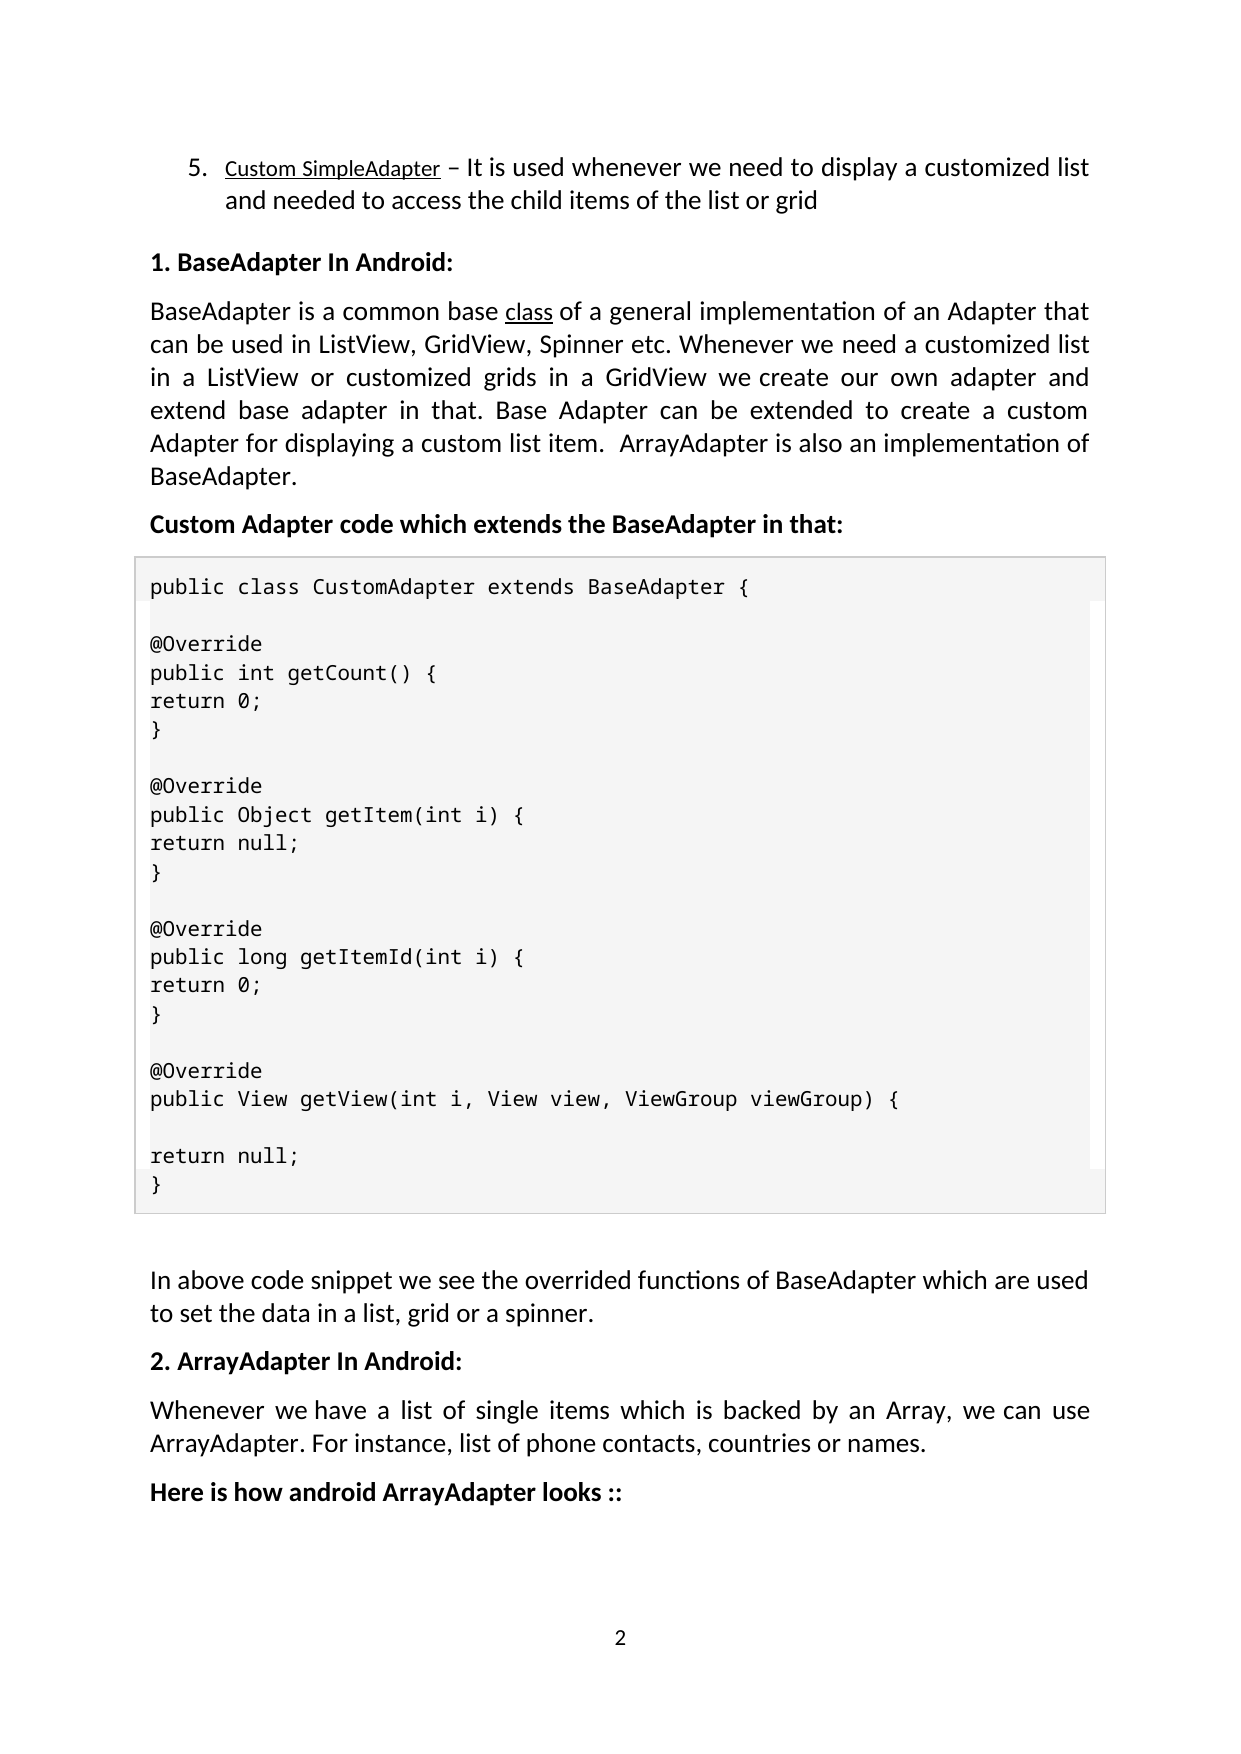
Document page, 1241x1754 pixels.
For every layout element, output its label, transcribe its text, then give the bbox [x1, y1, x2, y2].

text Here is how android ArrayAdapter looks :: [150, 1475, 1090, 1508]
text } [150, 857, 1090, 885]
text Custom Adapter code which extends the BaseAdapter in that: [150, 508, 1090, 541]
text return null; [150, 828, 1090, 857]
text BaseAdapter is a common base class of a general implementation of an Adapter that can be used in ListView, GridView, Spinner etc. Whenever we need a customized list in a ListView or customized grids in a GridView we create our own adapter and extend base adapter in that. Base Adapter can be extended to create a custom Adapter for displaying a custom list item. ArrayAdapter is also an implementation of BaseAdapter. [150, 294, 1090, 492]
text public View getView(int i, View view, ViewGroup viewGroup) { [150, 1084, 1090, 1113]
text @Override [150, 771, 1090, 800]
text In above code snippet we see the overrided functions of BaseAdapter which are used to set the data in a list, grid or a spinner. [150, 1263, 1090, 1329]
text 2. ArrayAdapter In Android: [150, 1344, 1090, 1377]
text public long getItemId(int i) { [150, 942, 1090, 971]
text public int getCount() { [150, 658, 1090, 686]
text } [136, 1153, 1105, 1213]
text @Override [150, 629, 1090, 658]
text } [150, 714, 1090, 743]
text public class CustomAdapter extends BaseAdapter { [136, 558, 1105, 601]
text return 0; [150, 686, 1090, 714]
text 1. BaseAdapter In Android: [150, 245, 1090, 278]
list Custom SimpleAdapter – It is used whenever we need to display a customized list and needed to access the child items of the list or grid [187, 150, 1090, 216]
text @Override [150, 1056, 1090, 1084]
text return 0; [150, 971, 1090, 999]
text } [150, 999, 1090, 1027]
text @Override [150, 914, 1090, 942]
text Whenever we have a list of single items which is backed by an Array, we can use ArrayAdapter. For instance, list of phone contacts, countries or names. [150, 1393, 1090, 1459]
text public Object getItem(int i) { [150, 800, 1090, 828]
